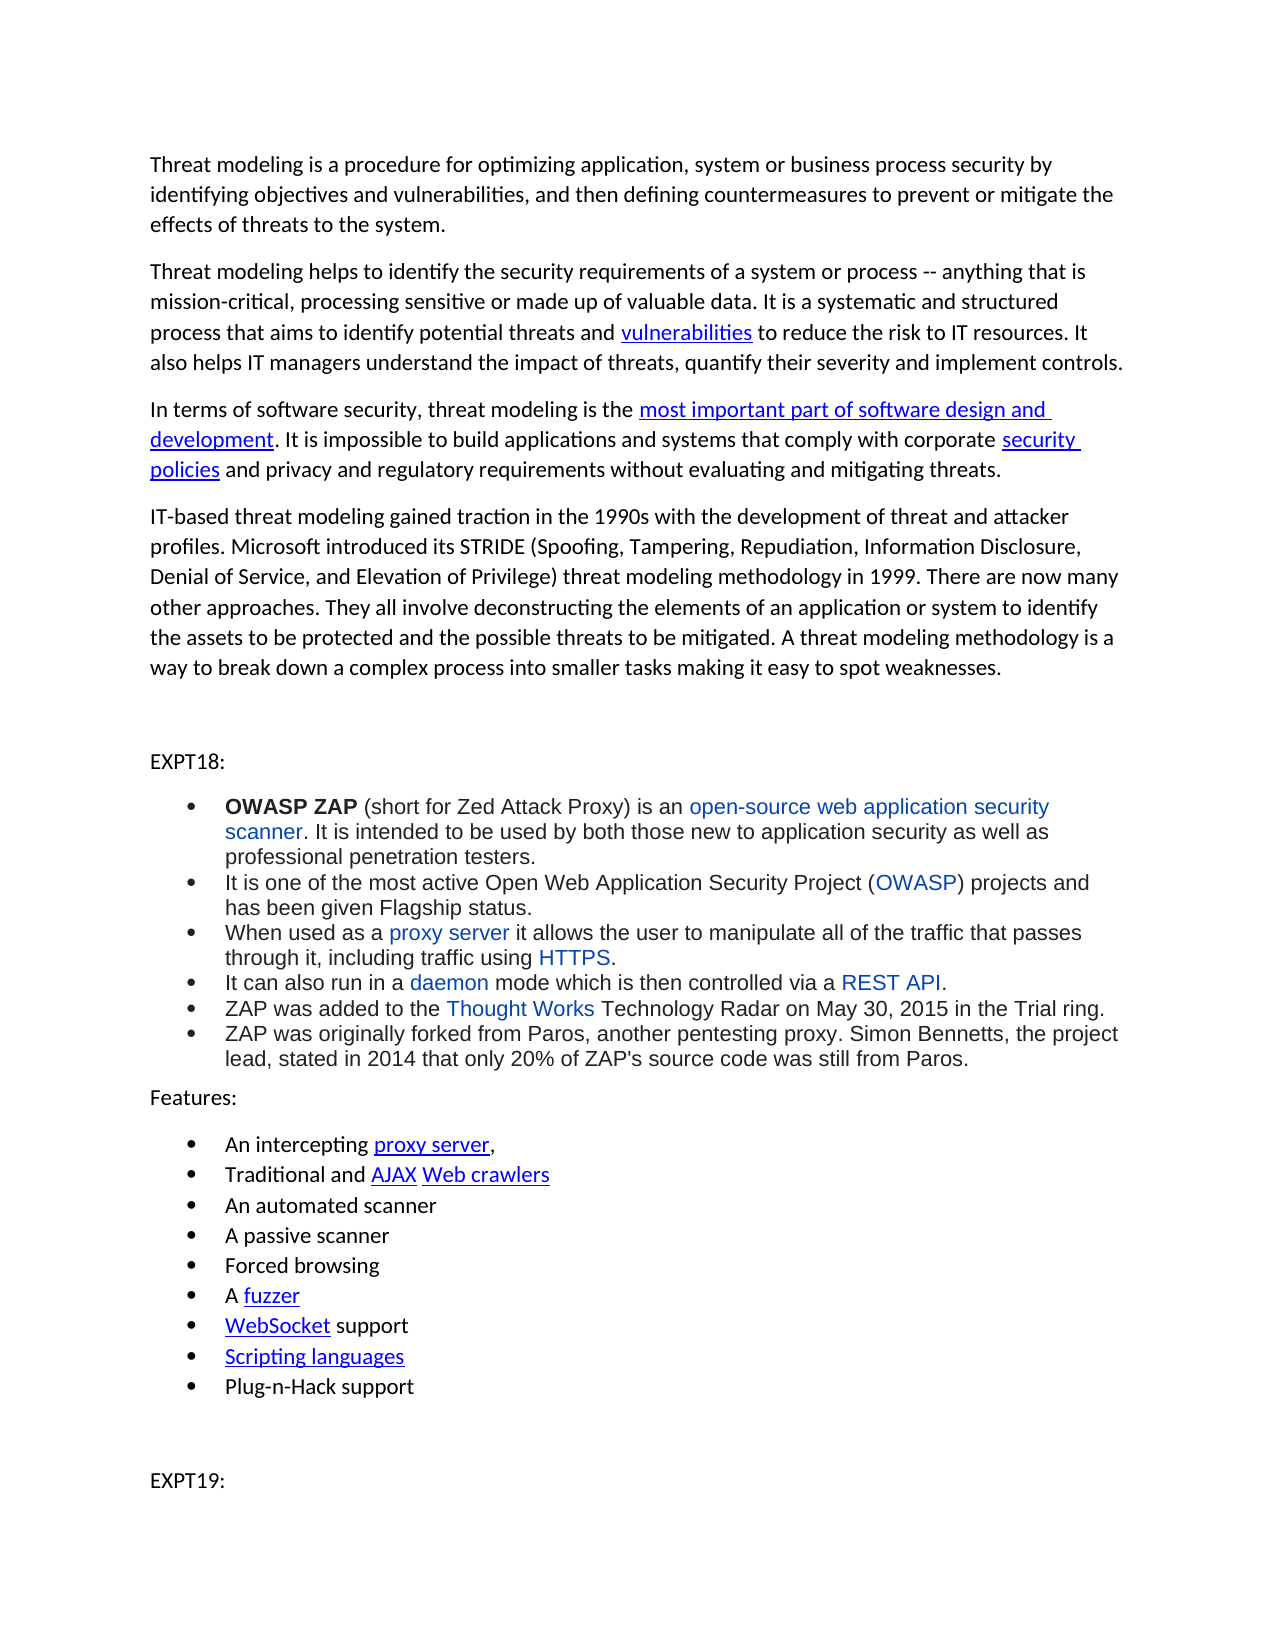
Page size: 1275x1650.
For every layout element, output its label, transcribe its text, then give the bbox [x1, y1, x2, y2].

list Forced browsing [187, 1251, 1125, 1279]
list It can also run in a daemon mode which is then controlled via a REST API. [187, 970, 1125, 995]
list An intercepting proxy server, [187, 1130, 1125, 1158]
list Plug-n-Hack support [187, 1372, 1125, 1400]
list ZAP was originally forked from Paros, another pentesting proxy. Simon Bennetts, the project lead, stated in 2014 that only 20% of ZAP's source code was still from Paros. [187, 1021, 1125, 1071]
text EXPT18: [150, 747, 1125, 775]
list OWASP ZAP (short for Zed Attack Proxy) is an open-source web application security scanner. It is intended to be used by both those new to application security as well as professional penetration testers. [187, 794, 1125, 869]
list A fuzzer [187, 1281, 1125, 1309]
text Features: [150, 1083, 1125, 1112]
list WebSocket support [187, 1312, 1125, 1340]
list It is one of the most active Open Web Application Security Project (OWASP) projects and has been given Flagship status. [187, 869, 1125, 920]
text EXPT19: [150, 1466, 1125, 1494]
list ZAP was added to the Thought Works Technology Radar on May 30, 2015 in the Trial ring. [187, 995, 1125, 1021]
list Scripting languages [187, 1342, 1125, 1370]
text In terms of software security, threat modeling is the most important part of software design and development. It is impossible to build applications and systems that comply with corporate security policies and privacy and regulatory requirements without evaluating and mitigating threats. [150, 395, 1125, 483]
text Threat modeling is a procedure for optimizing application, system or business process security by identifying objectives and vulnerabilities, and then defining countermeasures to prevent or mitigate the effects of threats to the system. [150, 150, 1125, 238]
list Traditional and AJAX Web crawlers [187, 1161, 1125, 1189]
text IT-based threat modeling gained traction in the 1990s with the development of threat and attacker profiles. Microsoft introduced its STRIDE (Spoofing, Tampering, Repudiation, Information Disclosure, Denial of Service, and Elevation of Privilege) threat modeling methodology in 1999. There are now many other approaches. They all involve deconstructing the elements of an application or system to identify the assets to be protected and the possible threats to be mitigated. A threat modeling methodology is a way to break down a complex process into smaller tasks making it easy to spot weaknesses. [150, 502, 1125, 681]
list A passive scanner [187, 1221, 1125, 1249]
list An automated scanner [187, 1191, 1125, 1219]
text Threat modeling helps to identify the security requirements of a system or process -- anything that is mission-critical, processing sensitive or made up of valuable data. It is a systematic and structured process that aims to identify potential threats and vulnerabilities to reduce the risk to IT resources. It also helps IT managers understand the impact of threats, quantify their severity and implement controls. [150, 257, 1125, 376]
list When used as a proxy server it allows the user to manipulate all of the traffic that passes through it, including traffic using HTTPS. [187, 920, 1125, 970]
